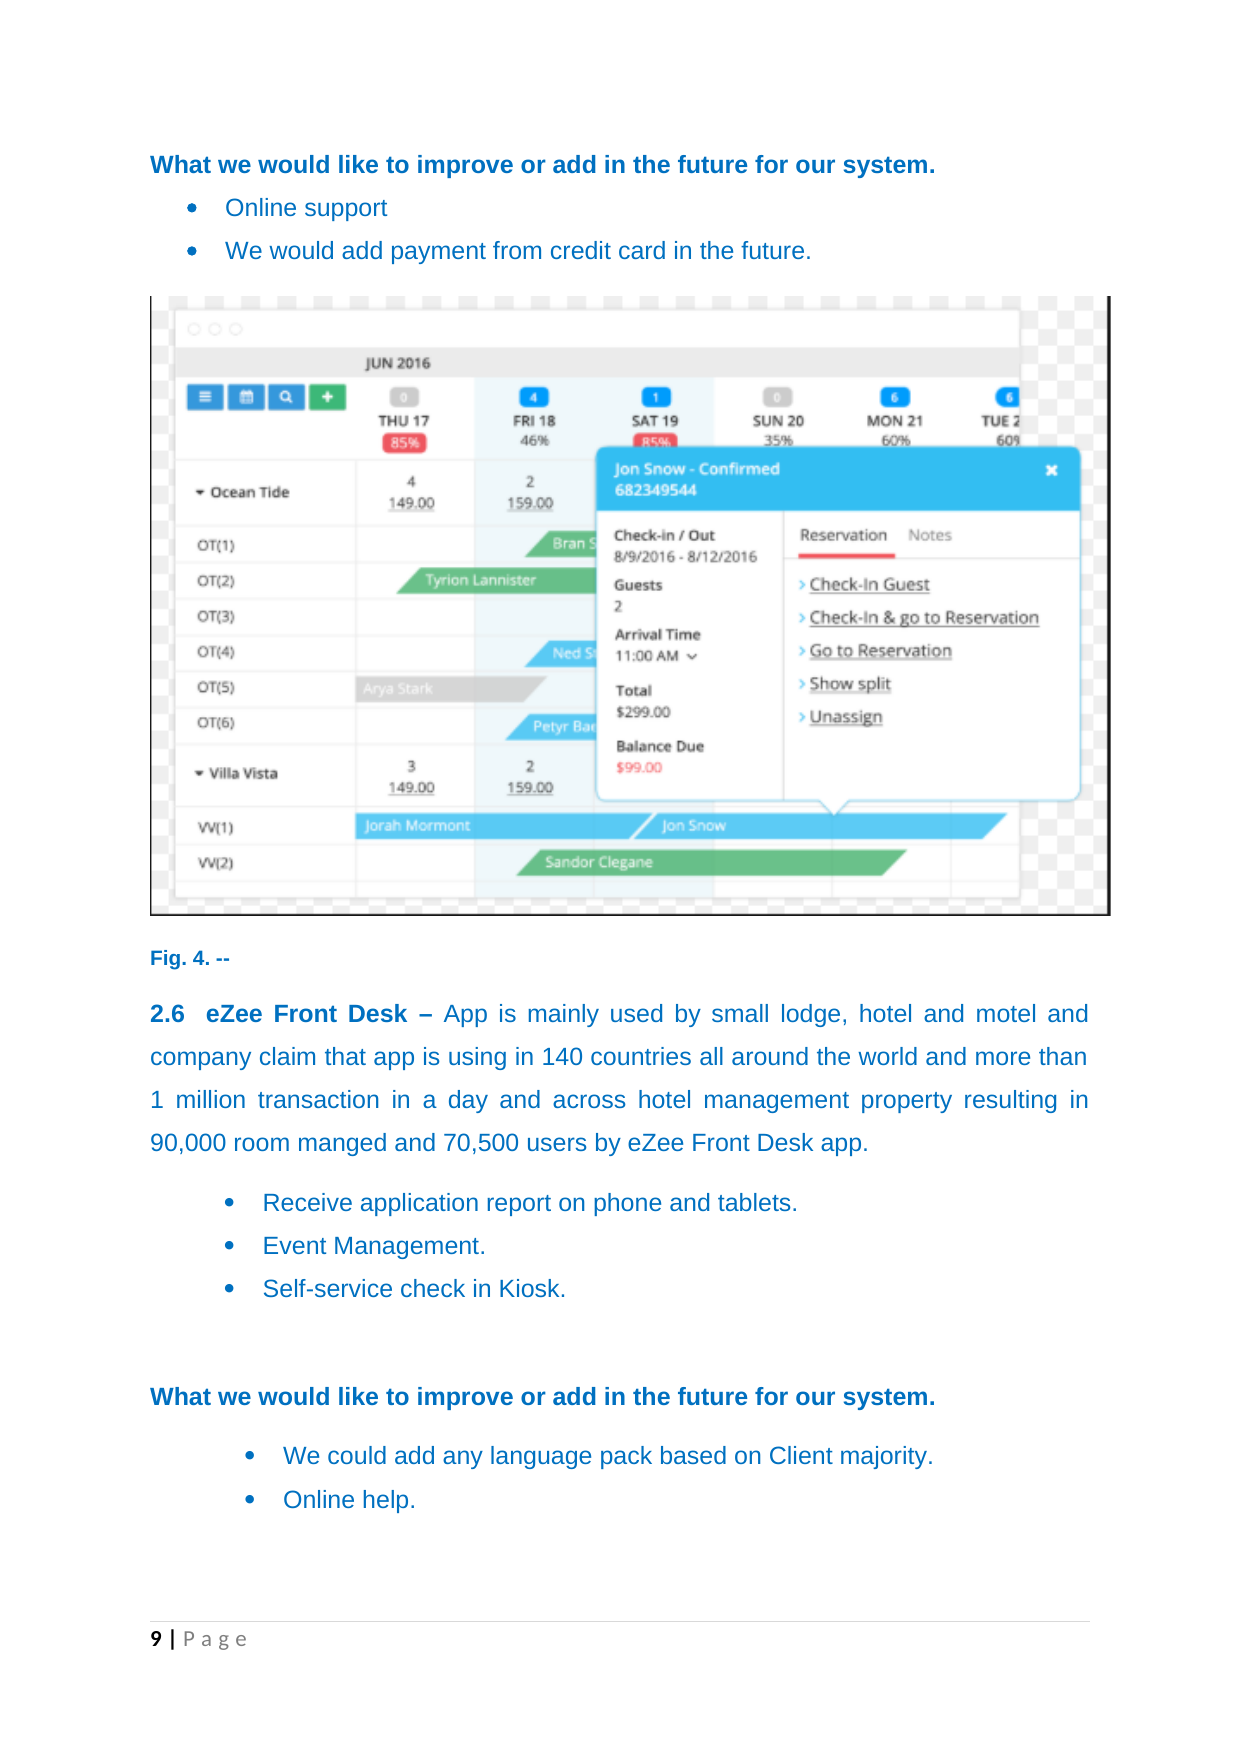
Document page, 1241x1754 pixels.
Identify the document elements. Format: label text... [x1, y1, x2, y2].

text What we would like to improve or add in the future for our system. [150, 1382, 1090, 1410]
list Self-service check in Kiosk. [225, 1274, 1090, 1303]
picture [150, 296, 1111, 916]
list We would add payment from credit card in the future. [187, 236, 1090, 265]
list We could add any language pack based on Client majority. [245, 1441, 1090, 1470]
text 2.6 eZee Front Desk – App is mainly used by small lodge, hotel and motel and company claim that app is using in 140 countries all around the world and more than 1 million transaction in a day and across hotel management property resulting in 90,000 room manged and 70,500 users by eZee Front Desk app. [150, 999, 1090, 1157]
list Event Management. [225, 1231, 1090, 1260]
text Fig. 4. -- [150, 946, 1090, 970]
list Online support [187, 193, 1090, 222]
subtitle What we would like to improve or add in the future for our system. [150, 150, 1090, 179]
list Online help. [245, 1484, 1090, 1513]
list Receive application report on phone and tablets. [225, 1188, 1090, 1217]
